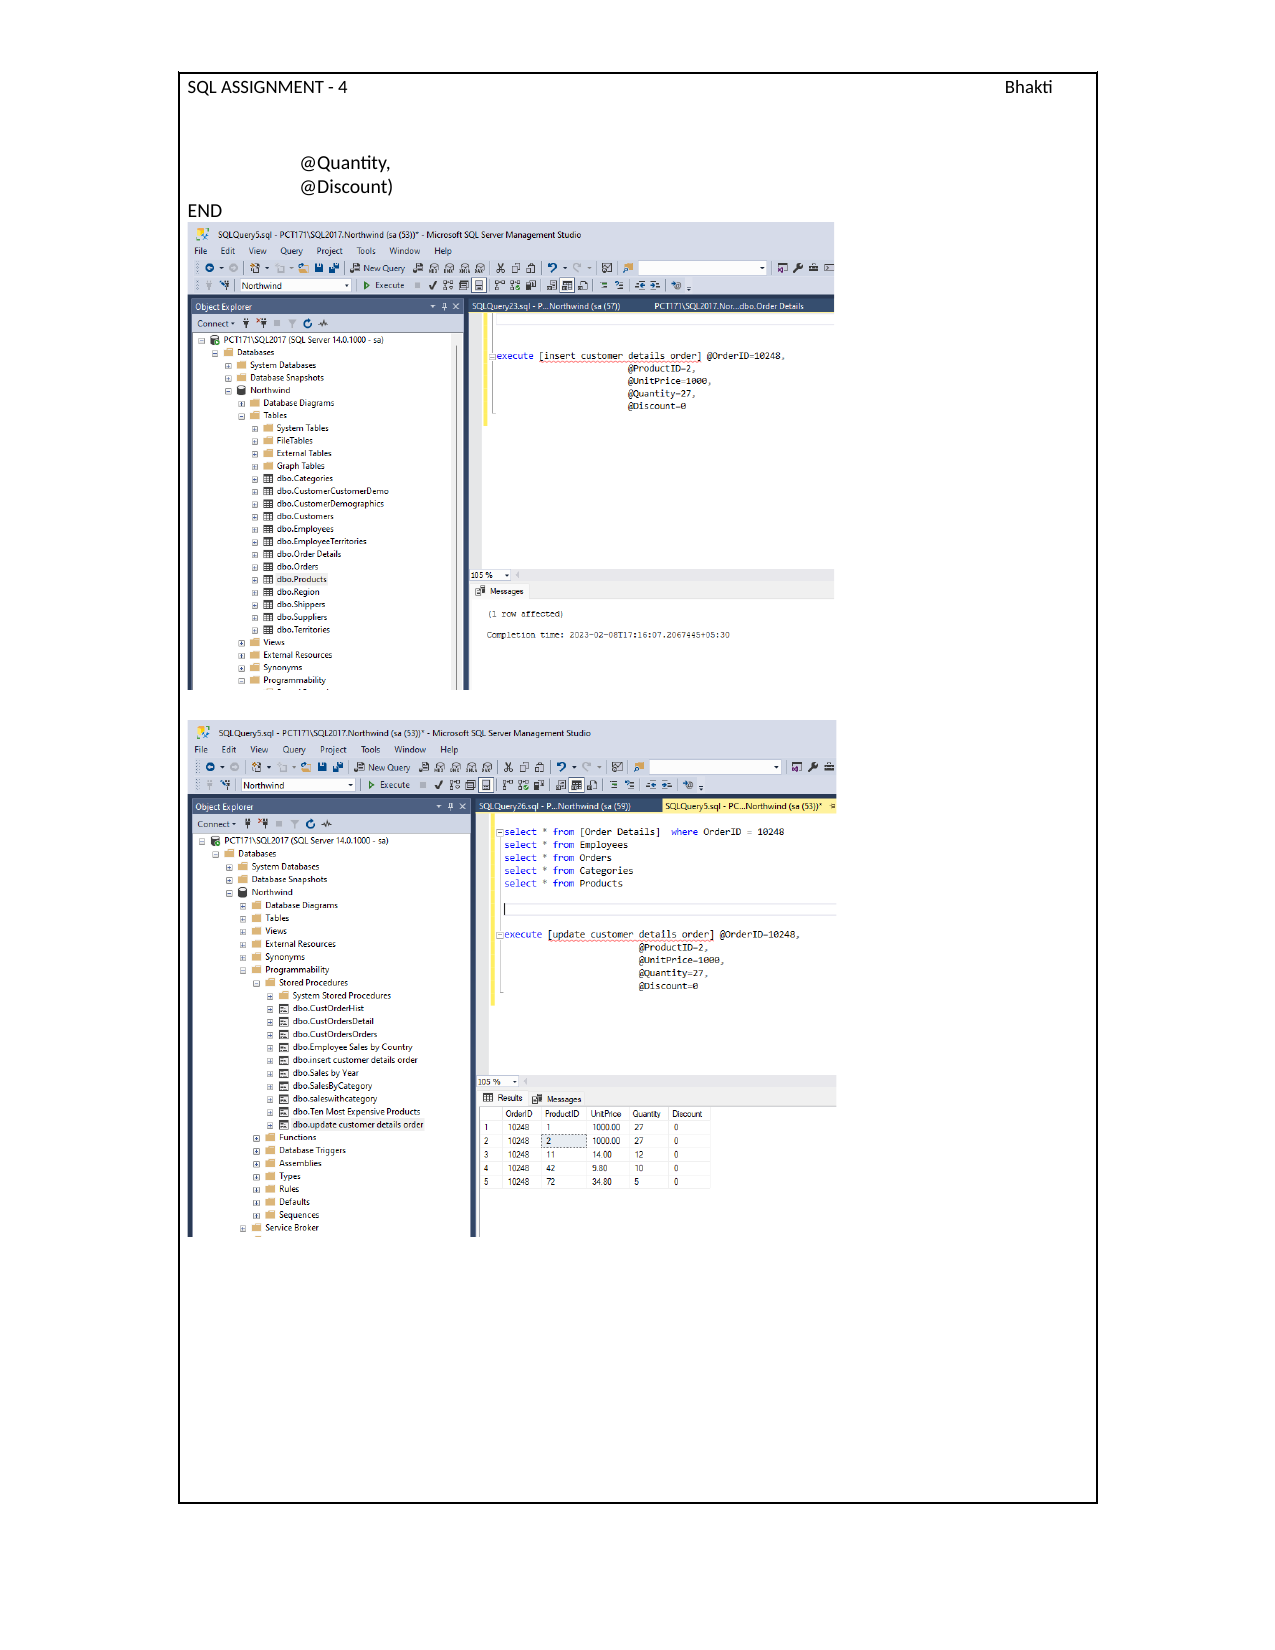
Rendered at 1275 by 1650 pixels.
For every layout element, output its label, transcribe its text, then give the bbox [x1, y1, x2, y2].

text @Quantity, [187, 150, 1087, 174]
text @Discount) [187, 174, 1087, 198]
text END [187, 198, 1087, 222]
picture [187, 222, 835, 690]
picture [187, 720, 837, 1237]
